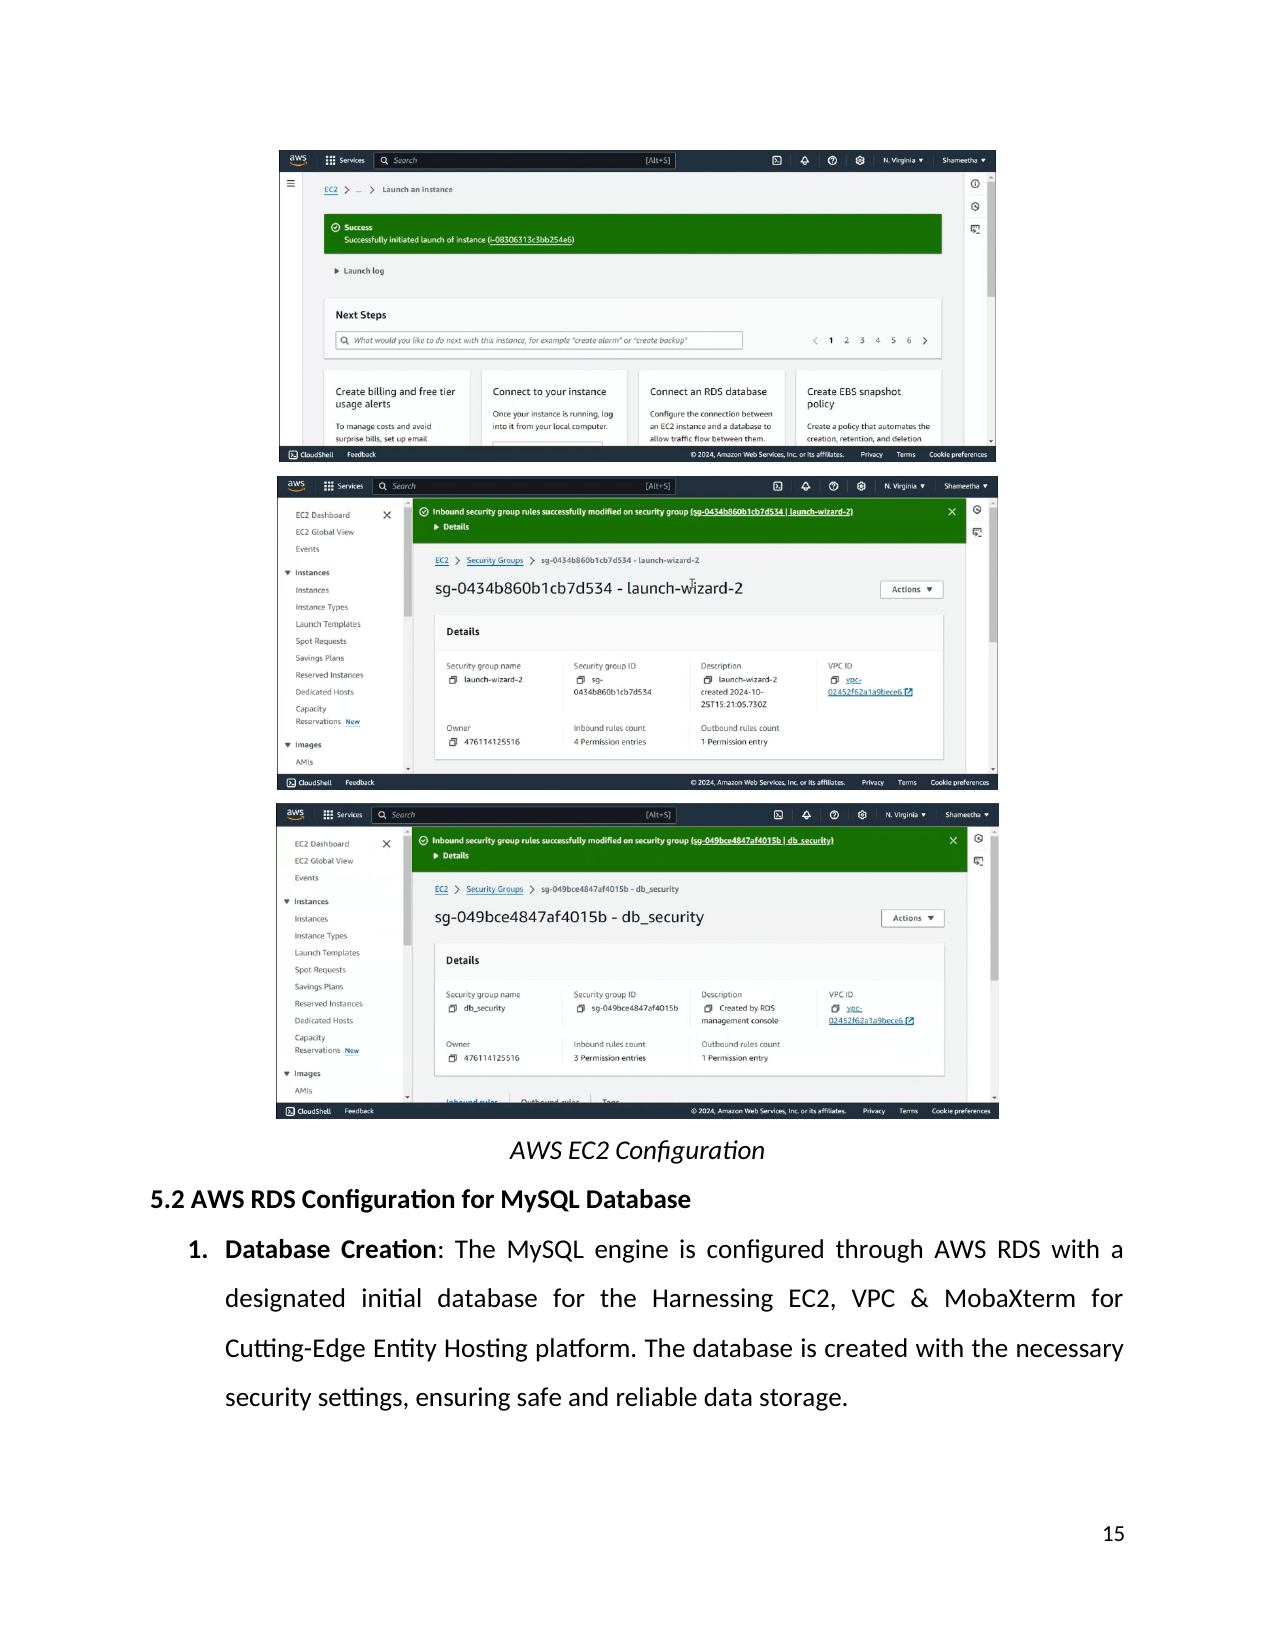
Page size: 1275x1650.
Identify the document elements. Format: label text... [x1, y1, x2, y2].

picture [276, 803, 999, 1119]
text 5.2 AWS RDS Configuration for MySQL Database [150, 1182, 1125, 1215]
picture [277, 476, 998, 790]
text AWS EC2 Configuration [150, 1133, 1125, 1166]
list Database Creation: The MySQL engine is configured through AWS RDS with a designated initial database for the Harnessing EC2, VPC & MobaXterm for Cutting-Edge Entity Hosting platform. The database is created with the necessary security settings, ensuring safe and reliable data storage. [187, 1232, 1125, 1413]
picture [279, 150, 996, 462]
